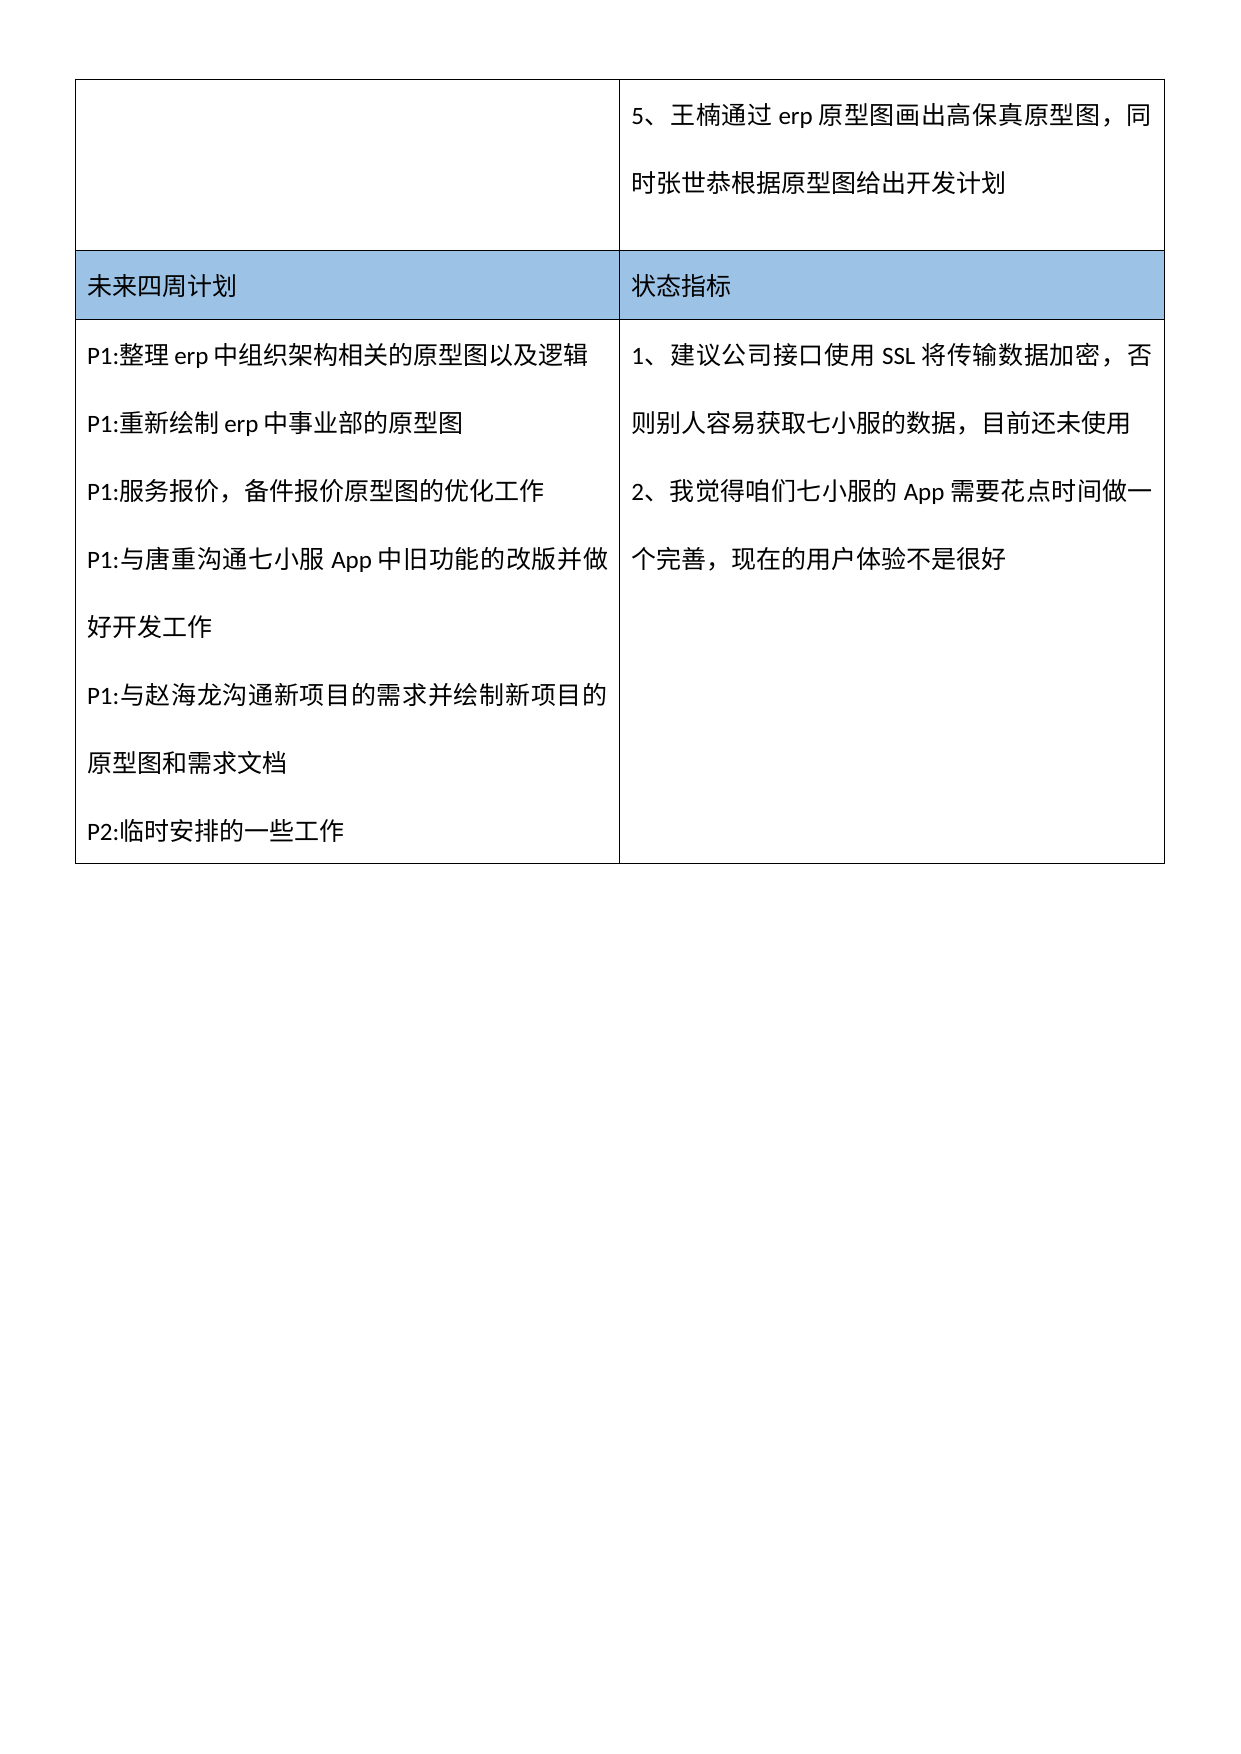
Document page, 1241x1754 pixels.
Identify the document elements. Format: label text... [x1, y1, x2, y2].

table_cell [620, 80, 1164, 250]
table_cell 1、建议公司接口使用SSL将传输数据加密，否则别人容易获取七小服的数据，目前还未使用 2、我觉得咱们七小服的App需要花点时间做一个完善，现在的用户体验不是很好 [620, 320, 1164, 863]
table_cell P1:整理erp中组织架构相关的原型图以及逻辑 P1:重新绘制erp中事业部的原型图 P1:服务报价，备件报价原型图的优化工作 P1:与唐重沟通七小服App中旧功能的改版并做好开发工作 P1:与赵海龙沟通新项目的需求并绘制新项目的原型图和需求文档 P2:临时安排的一些工作 [76, 320, 619, 863]
table_cell 未来四周计划 [76, 251, 619, 319]
table_cell 状态指标 [620, 251, 1164, 319]
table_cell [76, 80, 619, 250]
